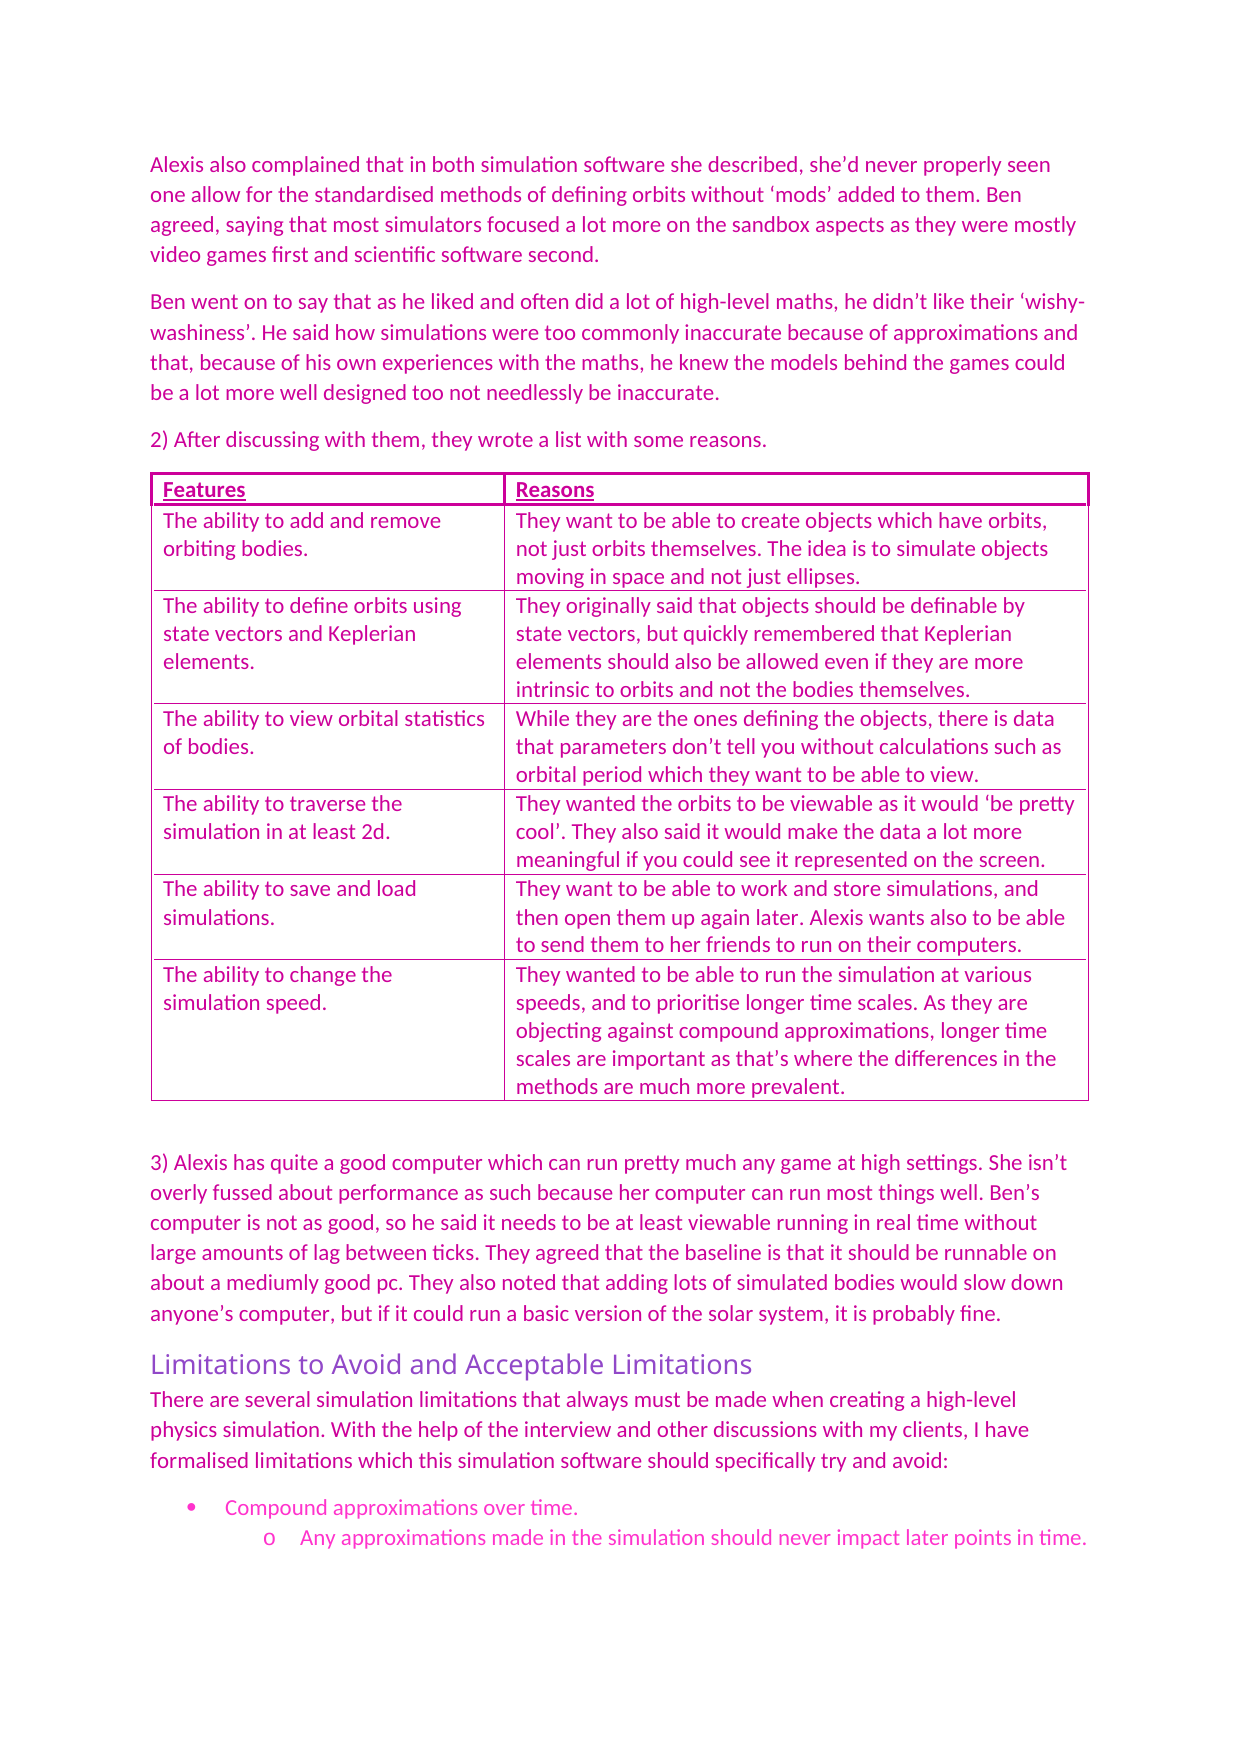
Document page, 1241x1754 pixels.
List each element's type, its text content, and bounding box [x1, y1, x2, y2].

text There are several simulation limitations that always must be made when creating a high-level physics simulation. With the help of the interview and other discussions with my clients, I have formalised limitations which this simulation software should specifically try and avoid: [150, 1385, 1090, 1474]
list Any approximations made in the simulation should never impact later points in time. [262, 1523, 1090, 1552]
text Alexis also complained that in both simulation software she described, she’d never properly seen one allow for the standardised methods of defining orbits without ‘mods’ added to them. Ben agreed, saying that most simulators focused a lot more on the sandbox aspects as they were mostly video games first and scientific software second. [150, 150, 1090, 269]
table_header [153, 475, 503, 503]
text 2) After discussing with them, they wrote a list with some reasons. [150, 425, 1090, 453]
list Compound approximations over time. [187, 1493, 1090, 1521]
subtitle Limitations to Avoid and Acceptable Limitations [150, 1346, 1090, 1382]
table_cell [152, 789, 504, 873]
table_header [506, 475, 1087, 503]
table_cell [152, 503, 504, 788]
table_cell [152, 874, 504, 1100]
text Ben went on to say that as he liked and often did a lot of high-level maths, he didn’t like their ‘wishy-washiness’. He said how simulations were too commonly inaccurate because of approximations and that, because of his own experiences with the maths, he knew the models behind the games could be a lot more well designed too not needlessly be inaccurate. [150, 287, 1090, 406]
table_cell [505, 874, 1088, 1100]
text 3) Alexis has quite a good computer which can run pretty much any game at high settings. She isn’t overly fussed about performance as such because her computer can run most things well. Ben’s computer is not as good, so he said it needs to be at least viewable running in real time without large amounts of lag between ticks. They agreed that the baseline is that it should be runnable on about a mediumly good pc. They also noted that adding lots of simulated bodies would slow down anyone’s computer, but if it could run a basic version of the solar system, it is probably fine. [150, 1148, 1090, 1327]
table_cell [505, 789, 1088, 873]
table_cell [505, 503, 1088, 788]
